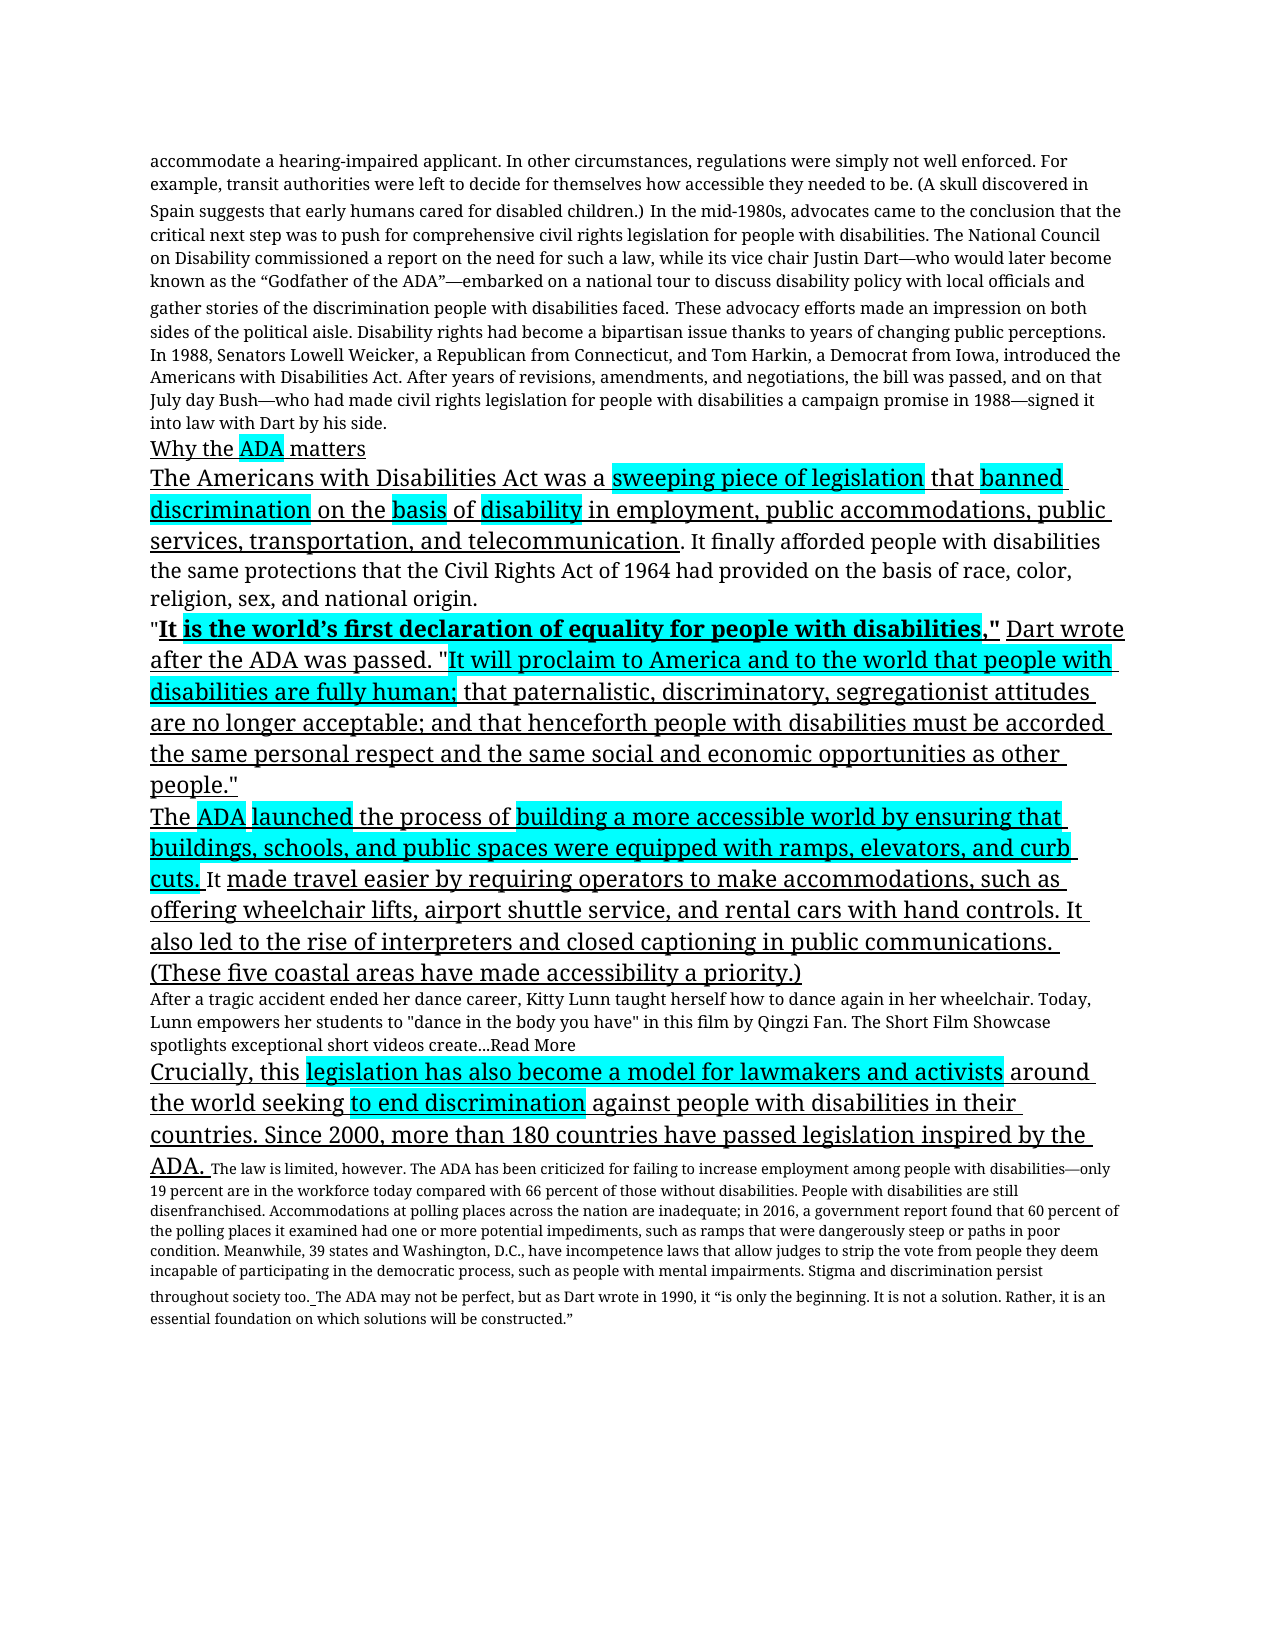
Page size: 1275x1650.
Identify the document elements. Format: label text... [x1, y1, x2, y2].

text Why the ADA matters [150, 434, 239, 458]
text Why the ADA matters [284, 434, 1125, 462]
text The Americans with Disabilities Act was a sweeping piece of legislation that banned discrimination on the basis of disability in employment, public accommodations, public services, transportation, and telecommunication. It finally afforded people with disabilities the same protections that the Civil Rights Act of 1964 had provided on the basis of race, color, religion, sex, and national origin. [150, 462, 1125, 613]
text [150, 150, 1125, 434]
text "It is the world’s first declaration of equality for people with disabilities," Dart wrote after the ADA was passed. "It will proclaim to America and to the world that people with disabilities are fully human; that paternalistic, discriminatory, segregationist attitudes are no longer acceptable; and that henceforth people with disabilities must be accorded the same personal respect and the same social and economic opportunities as other people." [150, 613, 1125, 801]
text The ADA launched the process of building a more accessible world by ensuring that buildings, schools, and public spaces were equipped with ramps, elevators, and curb cuts. It made travel easier by requiring operators to make accommodations, such as offering wheelchair lifts, airport shuttle service, and rental cars with hand controls. It also led to the rise of interpreters and closed captioning in public communications. (These five coastal areas have made accessibility a priority.) [150, 801, 1125, 988]
text Crucially, this legislation has also become a model for lawmakers and activists around the world seeking to end discrimination against people with disabilities in their countries. Since 2000, more than 180 countries have passed legislation inspired by the ADA. The law is limited, however. The ADA has been criticized for failing to increase employment among people with disabilities—only 19 percent are in the workforce today compared with 66 percent of those without disabilities. People with disabilities are still disenfranchised. Accommodations at polling places across the nation are inadequate; in 2016, a government report found that 60 percent of the polling places it examined had one or more potential impediments, such as ramps that were dangerously steep or paths in poor condition. Meanwhile, 39 states and Washington, D.C., have incompetence laws that allow judges to strip the vote from people they deem incapable of participating in the democratic process, such as people with mental impairments. Stigma and discrimination persist throughout society too. The ADA may not be perfect, but as Dart wrote in 1990, it “is only the beginning. It is not a solution. Rather, it is an essential foundation on which solutions will be constructed.” [150, 1056, 1125, 1329]
text After a tragic accident ended her dance career, Kitty Lunn taught herself how to dance again in her wheelchair. Today, Lunn empowers her students to "dance in the body you have" in this film by Qingzi Fan. The Short Film Showcase spotlights exceptional short videos create...Read More [150, 988, 1125, 1056]
